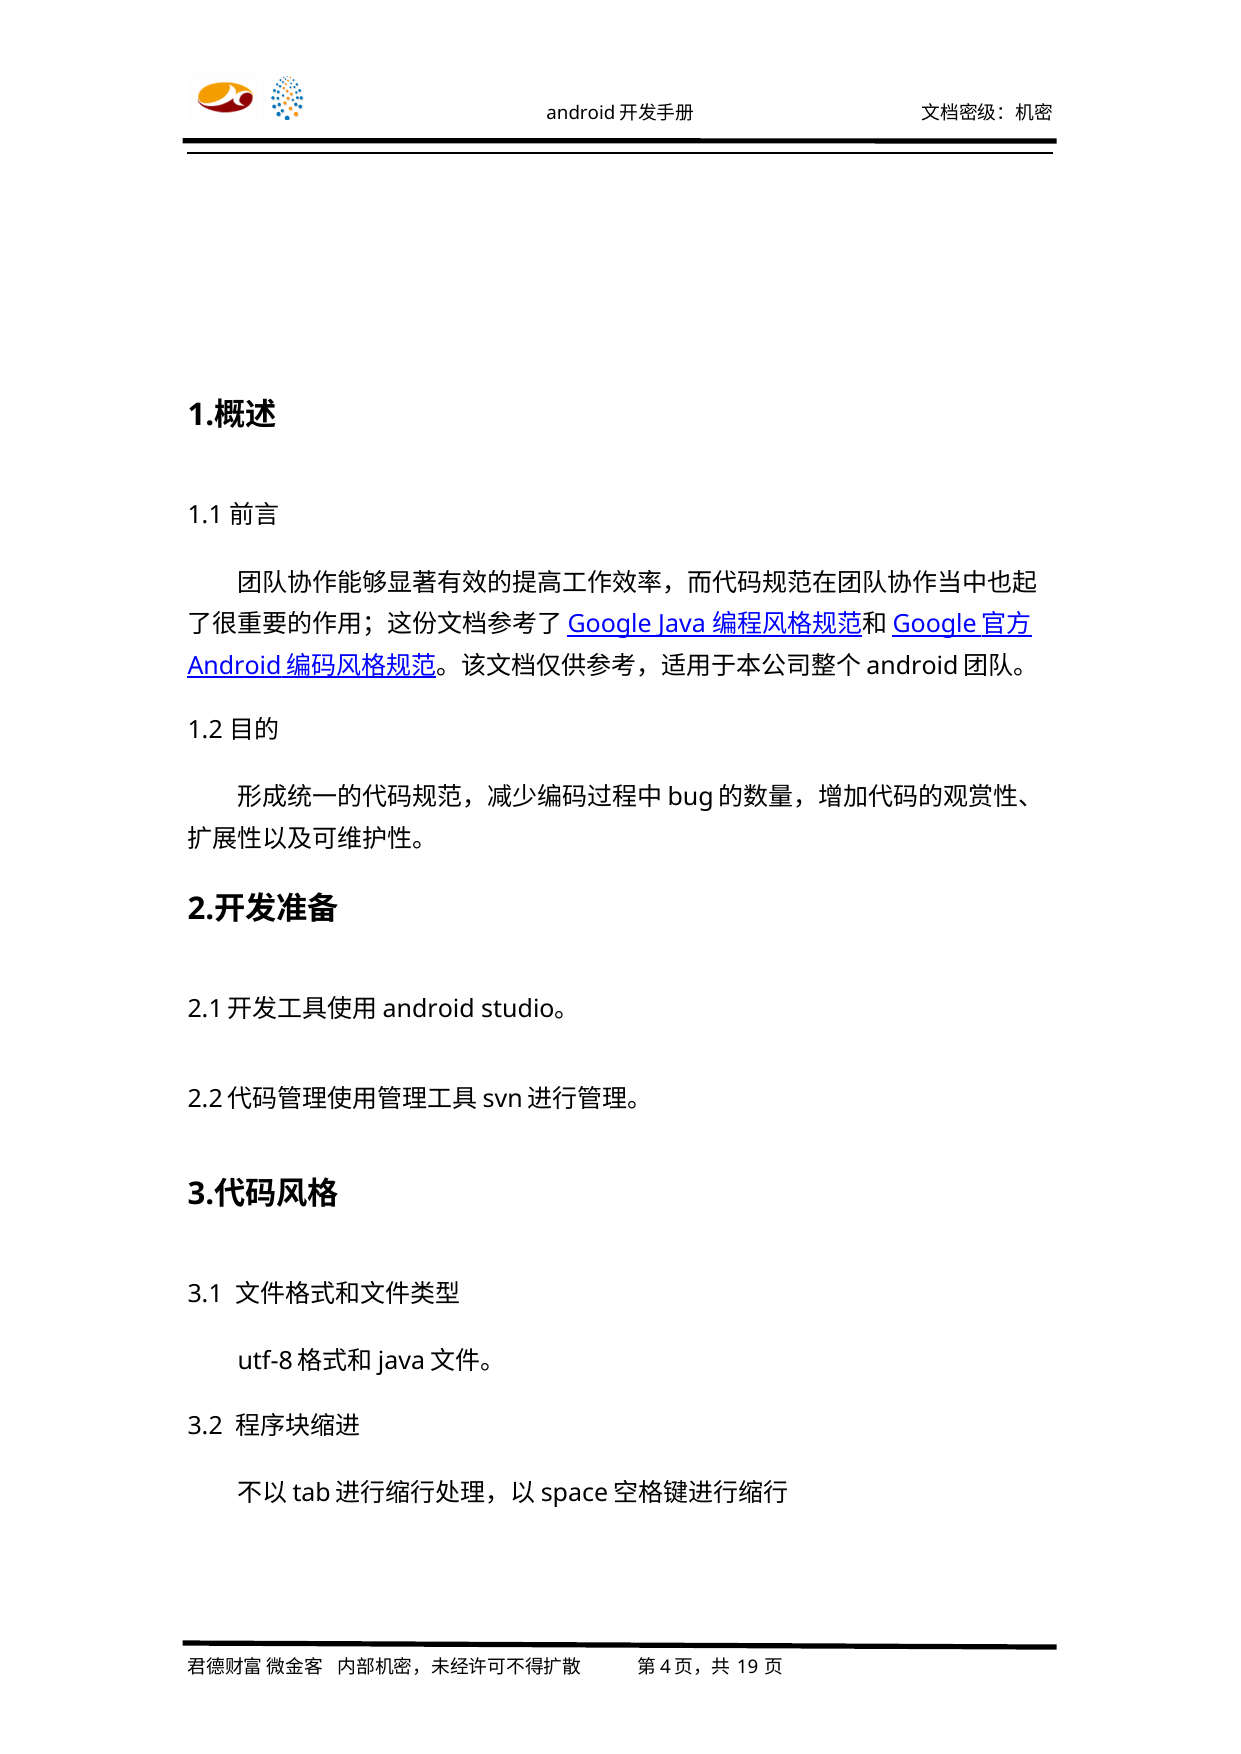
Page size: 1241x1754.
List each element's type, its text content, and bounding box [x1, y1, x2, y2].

subtitle 2.开发准备 [187, 883, 1053, 928]
text utf-8格式和java文件。 [187, 1336, 1053, 1378]
subtitle 1.2 目的 [187, 710, 1053, 746]
text 团队协作能够显著有效的提高工作效率，而代码规范在团队协作当中也起了很重要的作用；这份文档参考了Google Java 编程风格规范和Google官方Android编码风格规范。该文档仅供参考，适用于本公司整个android团队。 [187, 558, 1053, 683]
subtitle 1.概述 [187, 389, 1053, 435]
subtitle 2.2代码管理使用管理工具svn进行管理。 [187, 1078, 1053, 1114]
picture [187, 73, 317, 120]
subtitle 3.1 文件格式和文件类型 [187, 1274, 1053, 1310]
text 不以tab进行缩行处理，以space空格键进行缩行 [187, 1468, 1053, 1509]
text 形成统一的代码规范，减少编码过程中bug的数量，增加代码的观赏性、扩展性以及可维护性。 [187, 772, 1053, 856]
subtitle 3.2 程序块缩进 [187, 1405, 1053, 1441]
subtitle 1.1 前言 [187, 495, 1053, 531]
subtitle 2.1开发工具使用android studio。 [187, 988, 1053, 1025]
subtitle 3.代码风格 [187, 1168, 1053, 1213]
